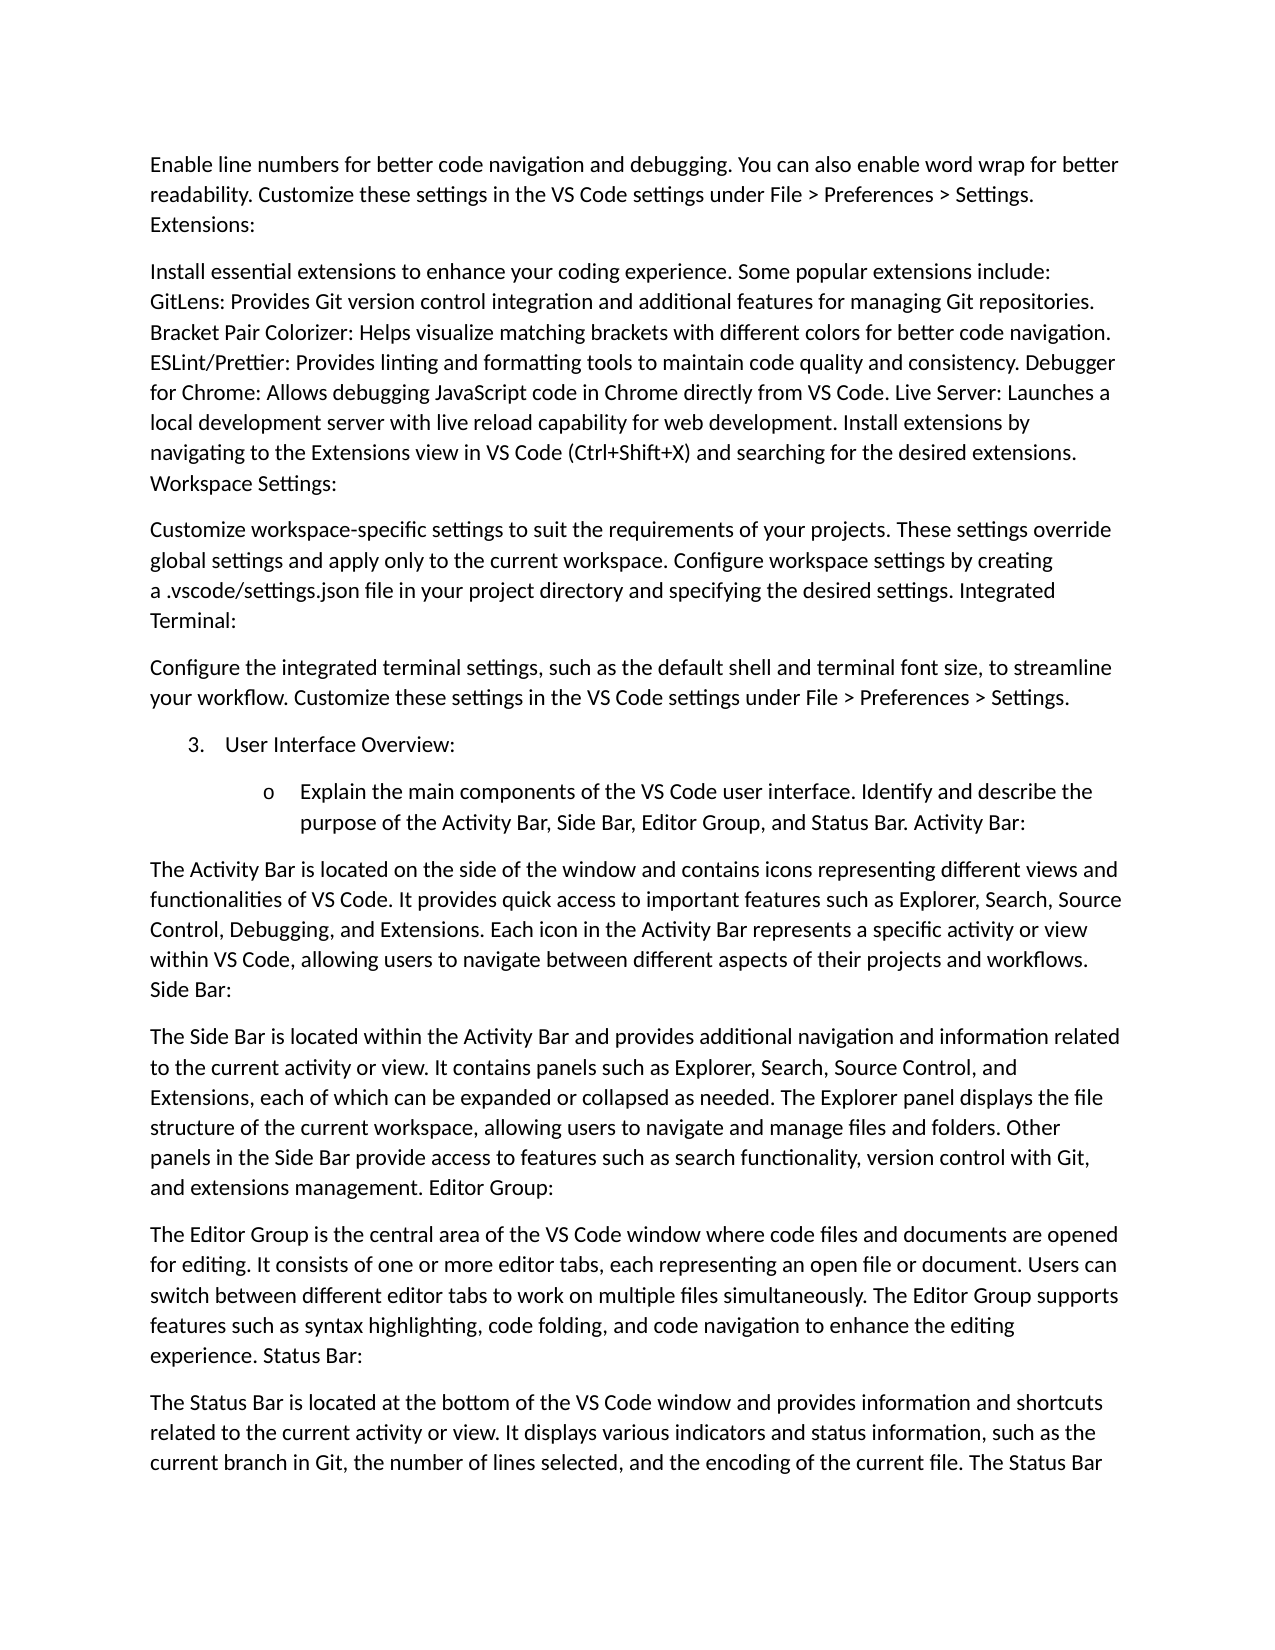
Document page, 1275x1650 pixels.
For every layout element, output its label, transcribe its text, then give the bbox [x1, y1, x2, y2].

text Customize workspace-specific settings to suit the requirements of your projects. These settings override global settings and apply only to the current workspace. Configure workspace settings by creating a .vscode/settings.json file in your project directory and specifying the desired settings. Integrated Terminal: [150, 516, 1125, 634]
list Explain the main components of the VS Code user interface. Identify and describe the purpose of the Activity Bar, Side Bar, Editor Group, and Status Bar. Activity Bar: [262, 777, 1125, 836]
text Install essential extensions to enhance your coding experience. Some popular extensions include: GitLens: Provides Git version control integration and additional features for managing Git repositories. Bracket Pair Colorizer: Helps visualize matching brackets with different colors for better code navigation. ESLint/Prettier: Provides linting and formatting tools to maintain code quality and consistency. Debugger for Chrome: Allows debugging JavaScript code in Chrome directly from VS Code. Live Server: Launches a local development server with live reload capability for web development. Install extensions by navigating to the Extensions view in VS Code (Ctrl+Shift+X) and searching for the desired extensions. Workspace Settings: [150, 257, 1125, 497]
text The Activity Bar is located on the side of the window and contains icons representing different views and functionalities of VS Code. It provides quick access to important features such as Explorer, Search, Source Control, Debugging, and Extensions. Each icon in the Activity Bar represents a specific activity or view within VS Code, allowing users to navigate between different aspects of their projects and workflows. Side Bar: [150, 855, 1125, 1003]
list User Interface Overview: [187, 730, 1125, 758]
text The Editor Group is the central area of the VS Code window where code files and documents are opened for editing. It consists of one or more editor tabs, each representing an open file or document. Users can switch between different editor tabs to work on multiple files simultaneously. The Editor Group supports features such as syntax highlighting, code folding, and code navigation to enhance the editing experience. Status Bar: [150, 1220, 1125, 1369]
text Enable line numbers for better code navigation and debugging. You can also enable word wrap for better readability. Customize these settings in the VS Code settings under File > Preferences > Settings. Extensions: [150, 150, 1125, 238]
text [150, 1388, 1125, 1476]
text Configure the integrated terminal settings, such as the default shell and terminal font size, to streamline your workflow. Customize these settings in the VS Code settings under File > Preferences > Settings. [150, 653, 1125, 711]
text The Side Bar is located within the Activity Bar and provides additional navigation and information related to the current activity or view. It contains panels such as Explorer, Search, Source Control, and Extensions, each of which can be expanded or collapsed as needed. The Explorer panel displays the file structure of the current workspace, allowing users to navigate and manage files and folders. Other panels in the Side Bar provide access to features such as search functionality, version control with Git, and extensions management. Editor Group: [150, 1022, 1125, 1201]
